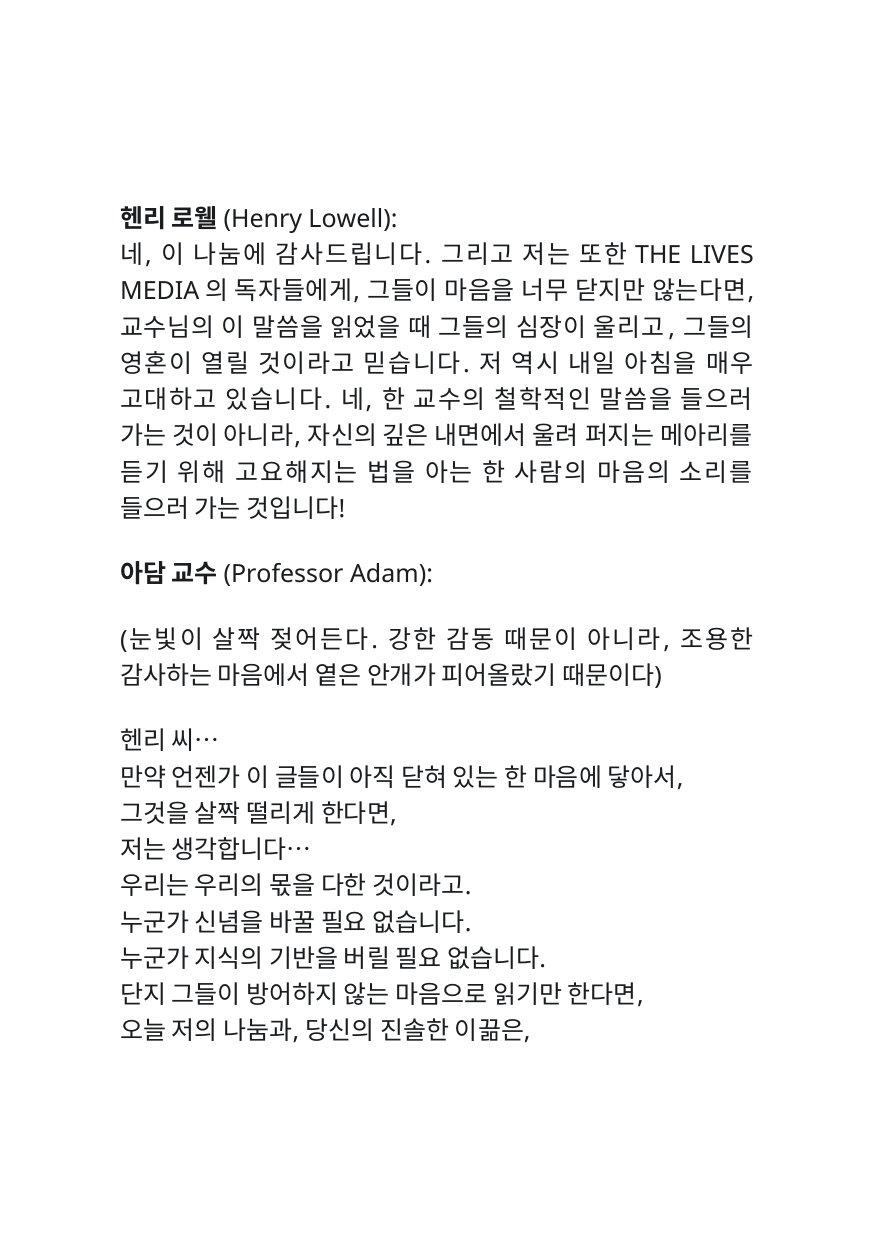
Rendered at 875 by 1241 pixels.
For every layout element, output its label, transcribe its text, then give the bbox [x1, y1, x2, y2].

text 아담 교수 (Professor Adam): [223, 554, 754, 590]
text 헨리 로웰 (Henry Lowell): 네, 이 나눔에 감사드립니다. 그리고 저는 또한 THE LIVES MEDIA의 독자들에게, 그들이 마음을 너무 닫지만 않는다면, 교수님의 이 말씀을 읽었을 때 그들의 심장이 울리고, 그들의 영혼이 열릴 것이라고 믿습니다. 저 역시 내일 아침을 매우 고대하고 있습니다. 네, 한 교수의 철학적인 말씀을 들으러 가는 것이 아니라, 자신의 깊은 내면에서 울려 퍼지는 메아리를 듣기 위해 고요해지는 법을 아는 한 사람의 마음의 소리를 들으러 가는 것입니다! [120, 198, 754, 271]
